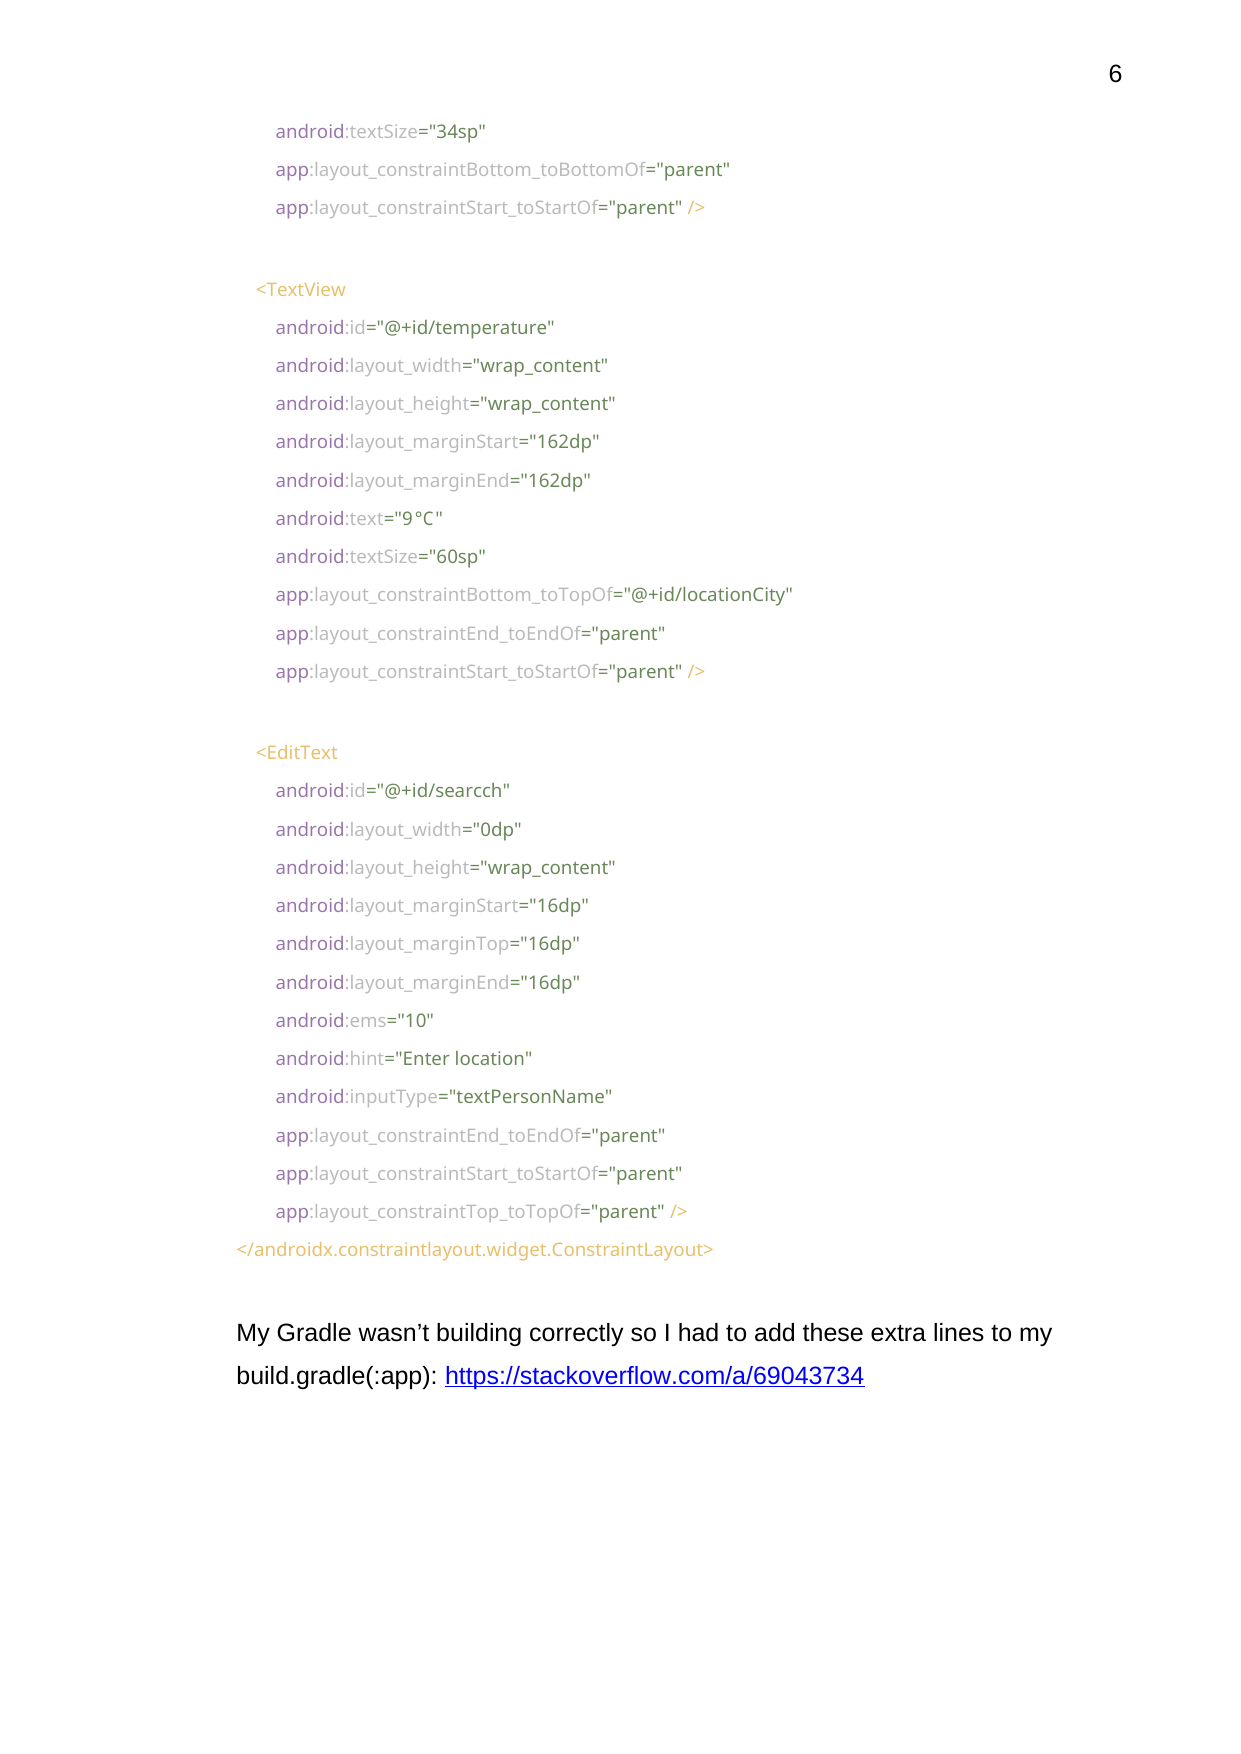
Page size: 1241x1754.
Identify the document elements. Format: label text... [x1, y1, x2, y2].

text My Gradle wasn’t building correctly so I had to add these extra lines to my build.gradle(:app): https://stackoverflow.com/a/69043734 [236, 1318, 1122, 1390]
